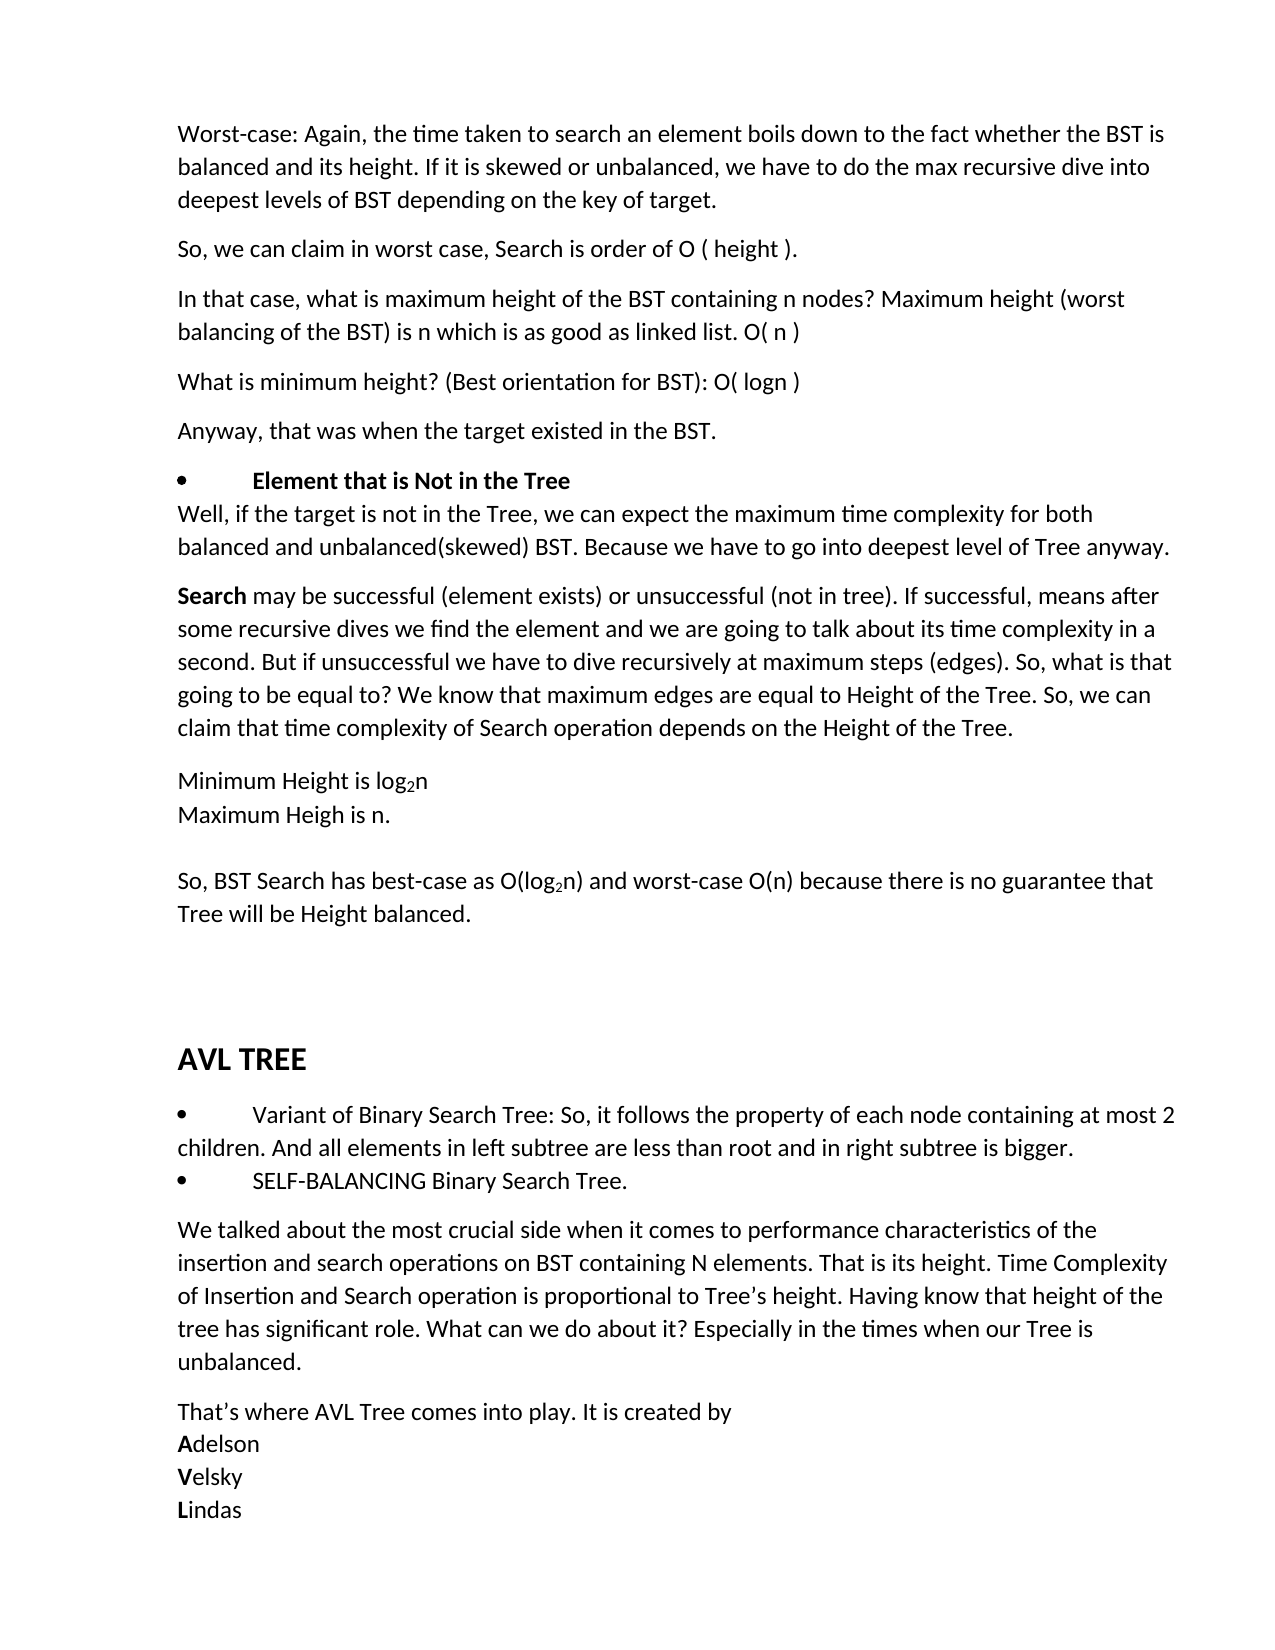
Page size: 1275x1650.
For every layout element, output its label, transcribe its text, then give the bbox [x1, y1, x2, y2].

text In that case, what is maximum height of the BST containing n nodes? Maximum height (worst balancing of the BST) is n which is as good as linked list. O( n ) [177, 283, 1186, 347]
list Variant of Binary Search Tree: So, it follows the property of each node containing at most 2 children. And all elements in left subtree are less than root and in right subtree is bigger. [177, 1099, 1186, 1162]
text What is minimum height? (Best orientation for BST): O( logn ) [177, 366, 1186, 396]
list SELF-BALANCING Binary Search Tree. [177, 1165, 1186, 1195]
list Element that is Not in the Tree Well, if the target is not in the Tree, we can expect the maximum time complexity for both balanced and unbalanced(skewed) BST. Because we have to go into deepest level of Tree anyway. [177, 465, 1186, 561]
text Search may be successful (element exists) or unsuccessful (not in tree). If successful, means after some recursive dives we find the element and we are going to talk about its time complexity in a second. But if unsuccessful we have to dive recursively at maximum steps (edges). So, what is that going to be equal to? We know that maximum edges are equal to Height of the Tree. So, we can claim that time complexity of Search operation depends on the Height of the Tree. [177, 580, 1186, 742]
text That’s where AVL Tree comes into play. It is created by Adelson Velsky Lindas [177, 1396, 1186, 1525]
text Minimum Height is log2n Maximum Heigh is n. So, BST Search has best-case as O(log2n) and worst-case O(n) because there is no guarantee that Tree will be Height balanced. [177, 761, 1186, 959]
text Worst-case: Again, the time taken to search an element boils down to the fact whether the BST is balanced and its height. If it is skewed or unbalanced, we have to do the max recursive dive into deepest levels of BST depending on the key of target. [177, 118, 1186, 214]
text We talked about the most crucial side when it comes to performance characteristics of the insertion and search operations on BST containing N elements. That is its height. Time Complexity of Insertion and Search operation is proportional to Tree’s height. Having know that height of the tree has significant role. What can we do about it? Especially in the times when our Tree is unbalanced. [177, 1214, 1186, 1377]
text AVL TREE [177, 1038, 1186, 1079]
text So, we can claim in worst case, Search is order of O ( height ). [177, 233, 1186, 264]
text Anyway, that was when the target existed in the BST. [177, 415, 1186, 446]
